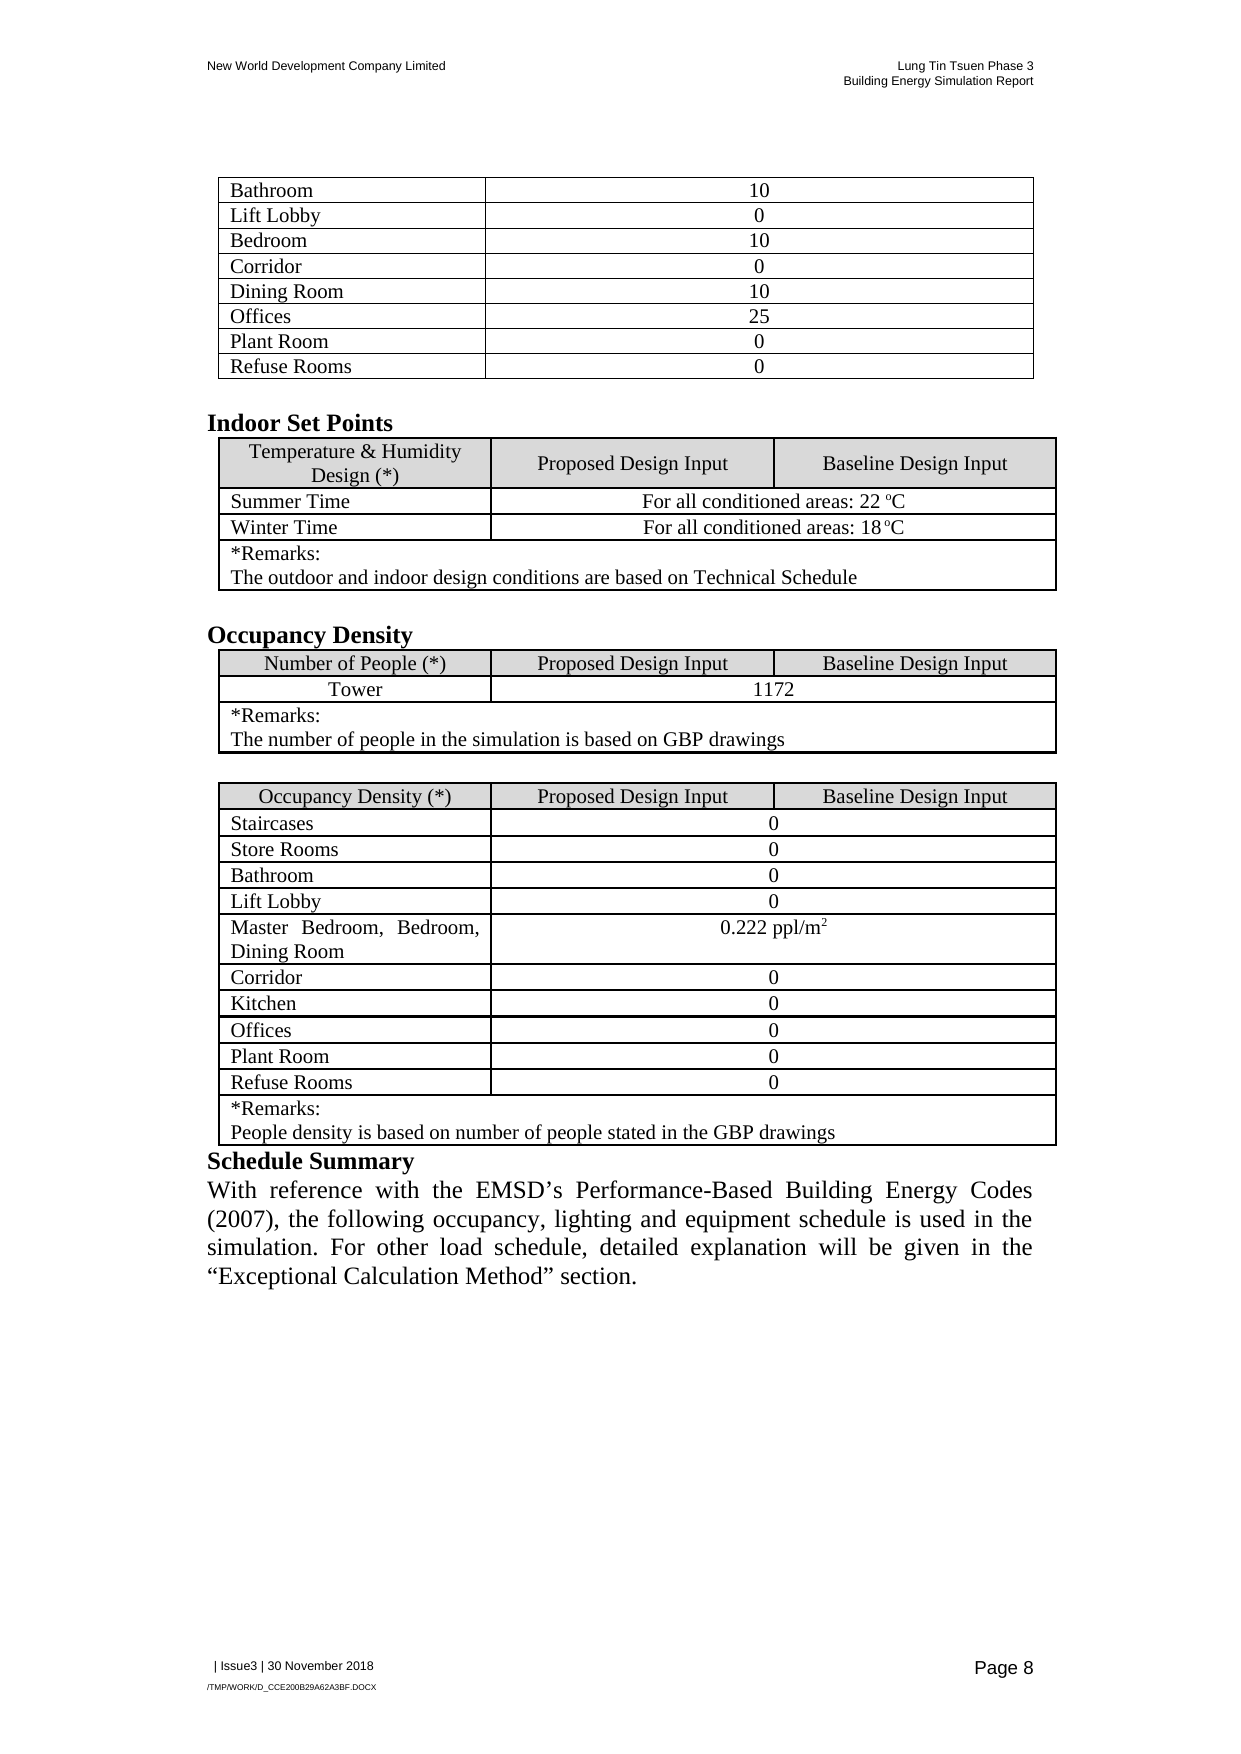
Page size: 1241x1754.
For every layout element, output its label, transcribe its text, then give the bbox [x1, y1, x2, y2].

table_cell Bathroom [219, 178, 485, 202]
table_cell For all conditioned areas: 22 oC [492, 489, 1055, 513]
table_cell Master Bedroom, Bedroom, Dining Room [220, 915, 490, 963]
table_cell 0 [492, 965, 1055, 989]
table_cell Corridor [220, 965, 490, 989]
table_cell 0.222 ppl/m2 [492, 915, 1055, 963]
table_header Temperature & Humidity Design (*) [220, 439, 490, 487]
table_cell *Remarks: People density is based on number of people stated in the GBP drawings [220, 1096, 1055, 1144]
table_cell 0 [492, 810, 1055, 834]
table_cell Tower [220, 677, 490, 701]
table_header Proposed Design Input [492, 784, 773, 808]
table_cell 10 [486, 229, 1033, 252]
table_header Proposed Design Input [492, 651, 773, 675]
table_cell Staircases [220, 810, 490, 834]
table_cell 0 [492, 1044, 1055, 1068]
text Schedule Summary [207, 1146, 1033, 1175]
table_cell 10 [486, 279, 1033, 303]
table_cell Offices [219, 304, 485, 328]
text Occupancy Density [207, 620, 1033, 649]
table_cell 10 [486, 178, 1033, 202]
table_cell Summer Time [220, 489, 490, 513]
table_cell 0 [492, 1018, 1055, 1042]
table_header Baseline Design Input [775, 651, 1055, 675]
table_cell Bedroom [219, 229, 485, 252]
table_header Number of People (*) [220, 651, 490, 675]
table_cell 0 [486, 254, 1033, 278]
table_cell 0 [486, 329, 1033, 353]
table_cell Offices [220, 1018, 490, 1042]
table_cell Plant Room [220, 1044, 490, 1068]
table_header Baseline Design Input [775, 439, 1055, 487]
table_cell Dining Room [219, 279, 485, 303]
table_cell 0 [492, 863, 1055, 887]
table_cell For all conditioned areas: 18 oC [492, 515, 1055, 539]
table_cell 0 [492, 837, 1055, 861]
table_cell 0 [492, 889, 1055, 913]
table_header Occupancy Density (*) [220, 784, 490, 808]
table_cell *Remarks: The outdoor and indoor design conditions are based on Technical Schedule [220, 541, 1055, 589]
table_cell Kitchen [220, 991, 490, 1015]
table_cell Refuse Rooms [219, 354, 485, 378]
table_header Baseline Design Input [775, 784, 1055, 808]
table_cell Lift Lobby [220, 889, 490, 913]
table_cell 25 [486, 304, 1033, 328]
text With reference with the EMSD’s Performance-Based Building Energy Codes (2007), the following occupancy, lighting and equipment schedule is used in the simulation. For other load schedule, detailed explanation will be given in the “Exceptional Calculation Method” section. [207, 1175, 1033, 1290]
table_cell Store Rooms [220, 837, 490, 861]
table_cell 0 [486, 203, 1033, 227]
table_cell 1172 [492, 677, 1055, 701]
table_cell 0 [492, 1070, 1055, 1094]
table_cell 0 [486, 354, 1033, 378]
table_header Proposed Design Input [492, 439, 773, 487]
table_cell *Remarks: The number of people in the simulation is based on GBP drawings [220, 703, 1055, 751]
table_cell Corridor [219, 254, 485, 278]
table_cell Refuse Rooms [220, 1070, 490, 1094]
table_cell Lift Lobby [219, 203, 485, 227]
table_cell Bathroom [220, 863, 490, 887]
table_cell Winter Time [220, 515, 490, 539]
table_cell Plant Room [219, 329, 485, 353]
table_cell 0 [492, 991, 1055, 1015]
text Indoor Set Points [207, 408, 1033, 437]
